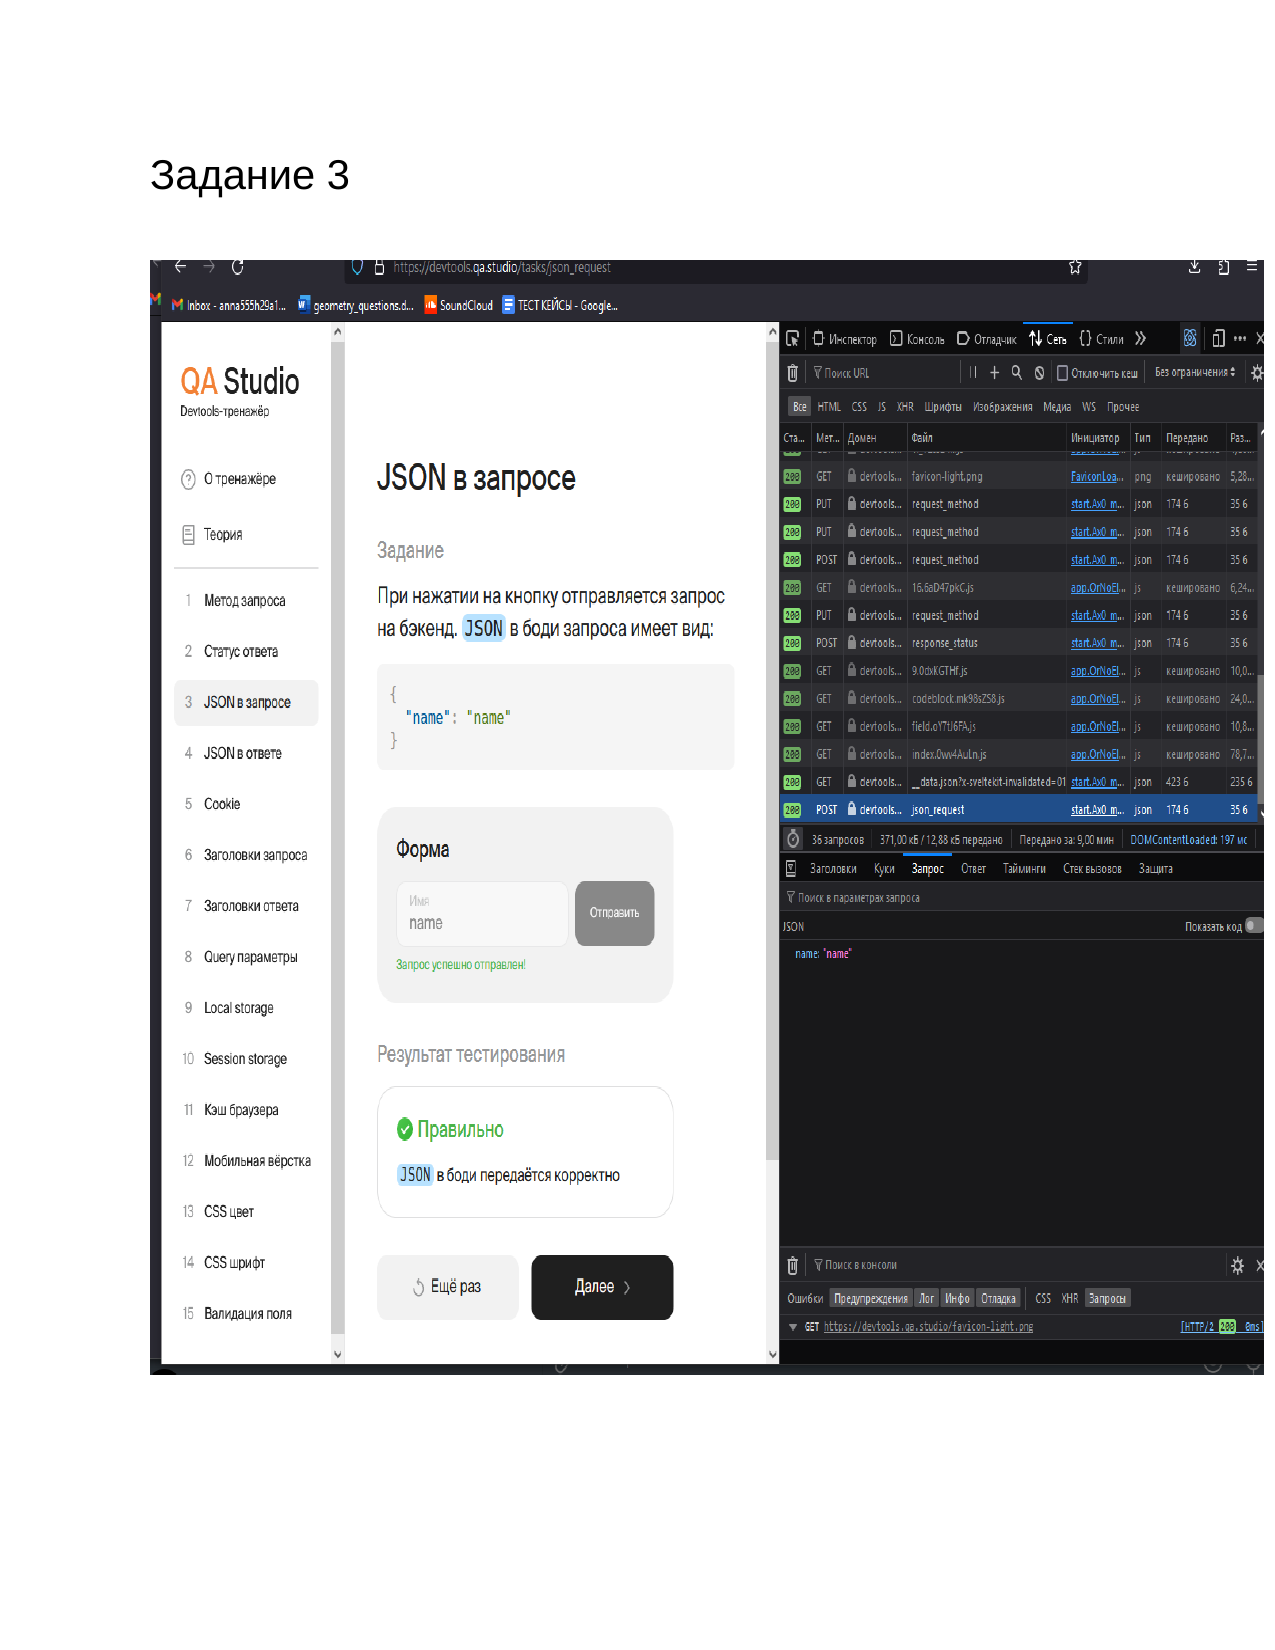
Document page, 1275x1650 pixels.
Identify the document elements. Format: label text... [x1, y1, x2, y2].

text Задание 3 [150, 150, 1125, 198]
picture [150, 260, 1264, 1375]
